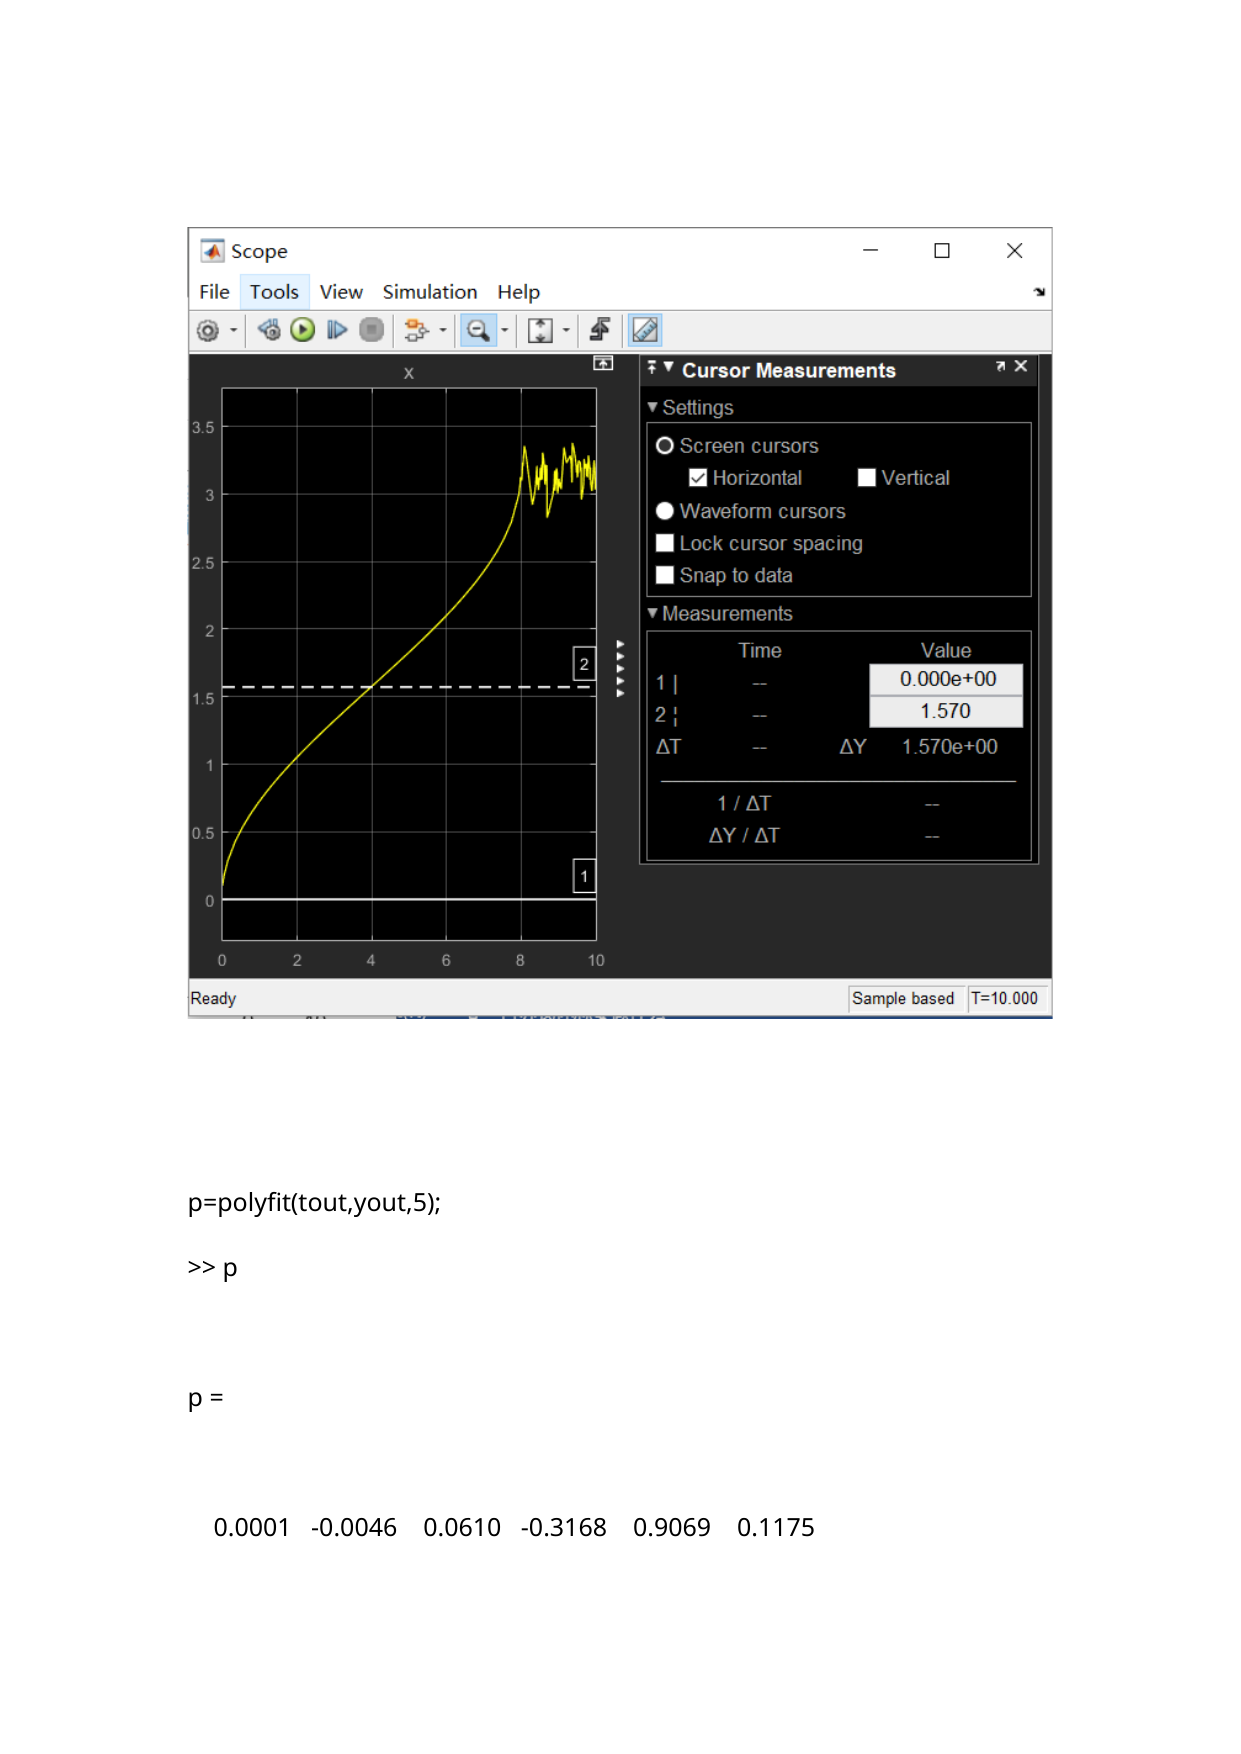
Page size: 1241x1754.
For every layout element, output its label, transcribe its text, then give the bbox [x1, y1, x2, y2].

text p = [187, 1364, 1053, 1429]
text 0.0001 -0.0046 0.0610 -0.3168 0.9069 0.1175 [187, 1494, 1053, 1559]
text >> p [187, 1234, 1053, 1299]
picture [187, 227, 1053, 1019]
text p=polyfit(tout,yout,5); [187, 1169, 1053, 1234]
